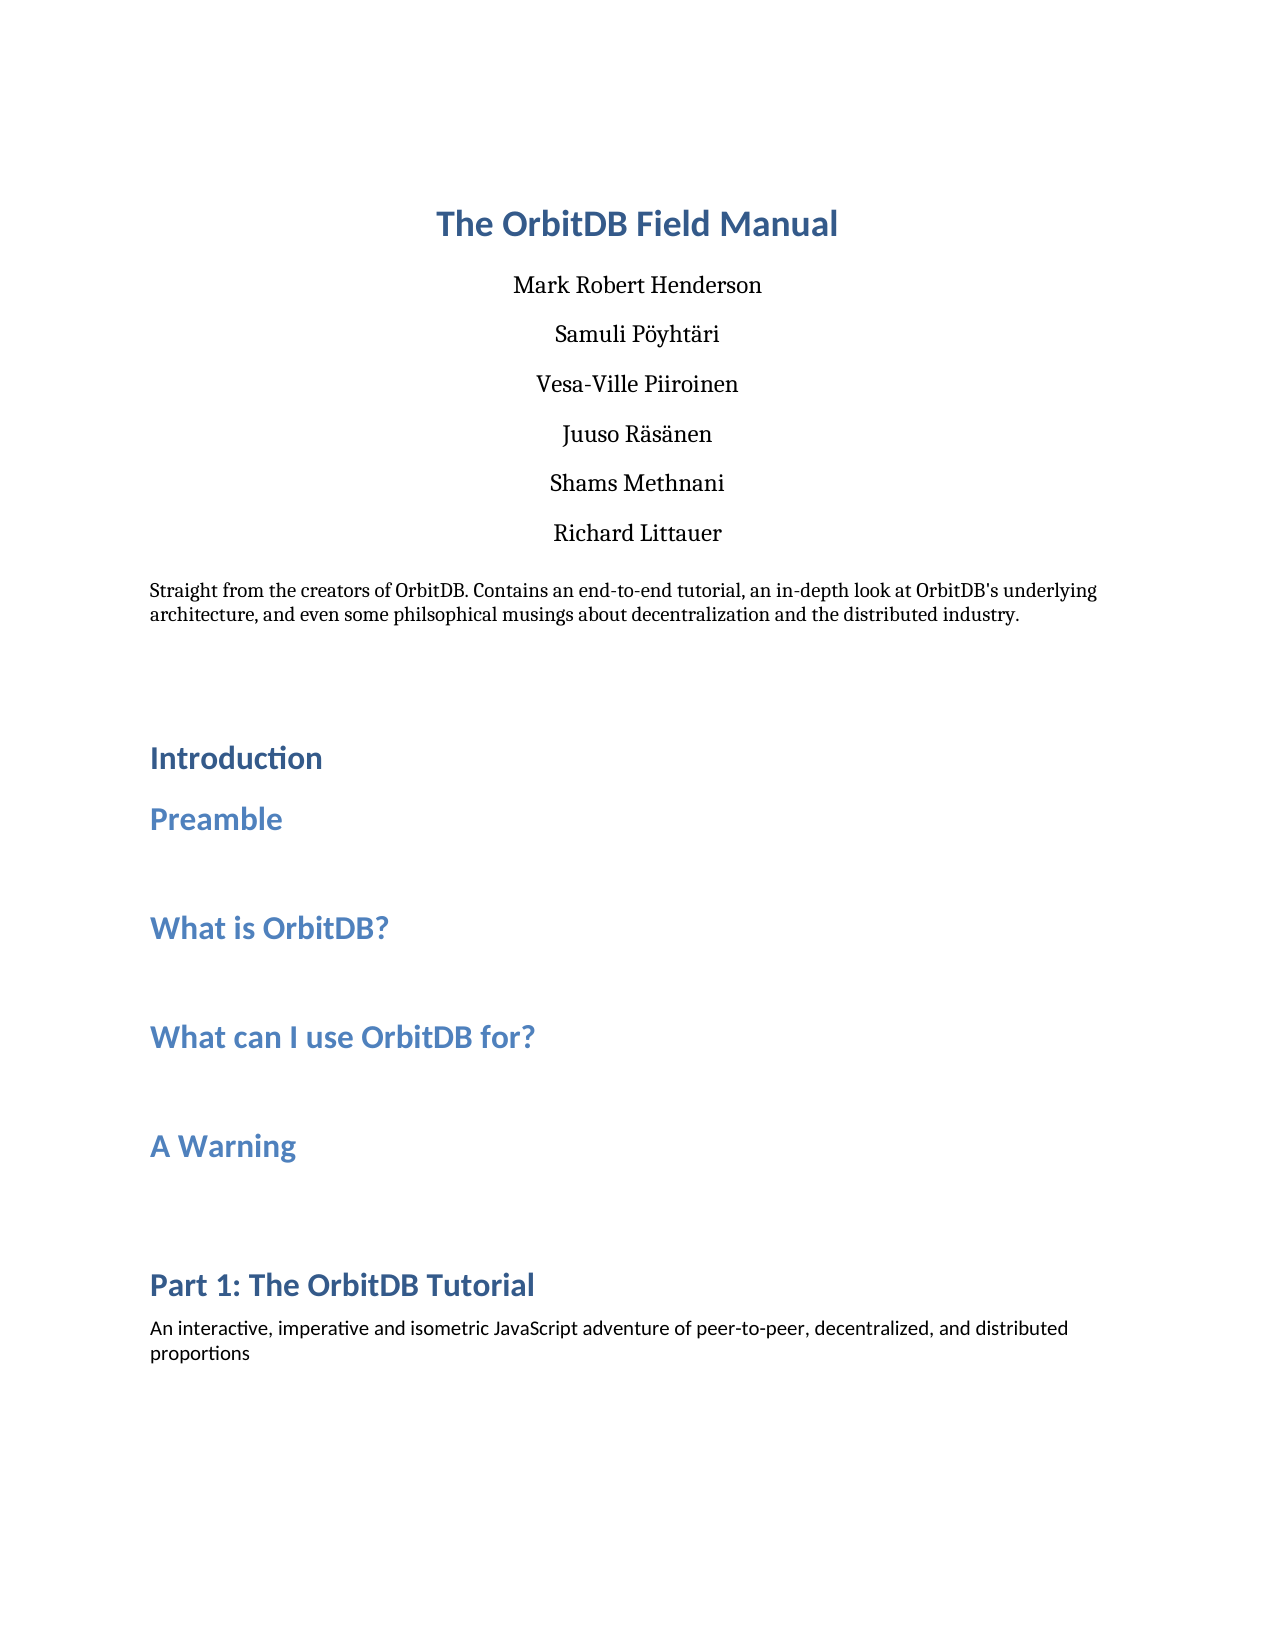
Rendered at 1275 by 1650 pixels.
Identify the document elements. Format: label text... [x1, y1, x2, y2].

subtitle Preamble [150, 798, 1125, 839]
subtitle What is OrbitDB? [150, 907, 1125, 948]
text Straight from the creators of OrbitDB. Contains an end-to-end tutorial, an in-depth look at OrbitDB's underlying architecture, and even some philsophical musings about decentralization and the distributed industry. [150, 579, 1125, 627]
text Samuli Pöyhtäri [150, 320, 1125, 349]
title The OrbitDB Field Manual [150, 200, 1125, 246]
subtitle Part 1: The OrbitDB Tutorial [150, 1264, 1125, 1304]
subtitle A Warning [150, 1125, 1125, 1166]
subtitle Introduction [150, 737, 1125, 777]
text Juuso Räsänen [150, 419, 1125, 448]
text An interactive, imperative and isometric JavaScript adventure of peer-to-peer, decentralized, and distributed proportions [150, 1315, 1125, 1366]
text Vesa-Ville Piiroinen [150, 370, 1125, 399]
text Mark Robert Henderson [150, 271, 1125, 299]
text Richard Littauer [150, 519, 1125, 547]
text Shams Methnani [150, 469, 1125, 498]
subtitle What can I use OrbitDB for? [150, 1016, 1125, 1057]
